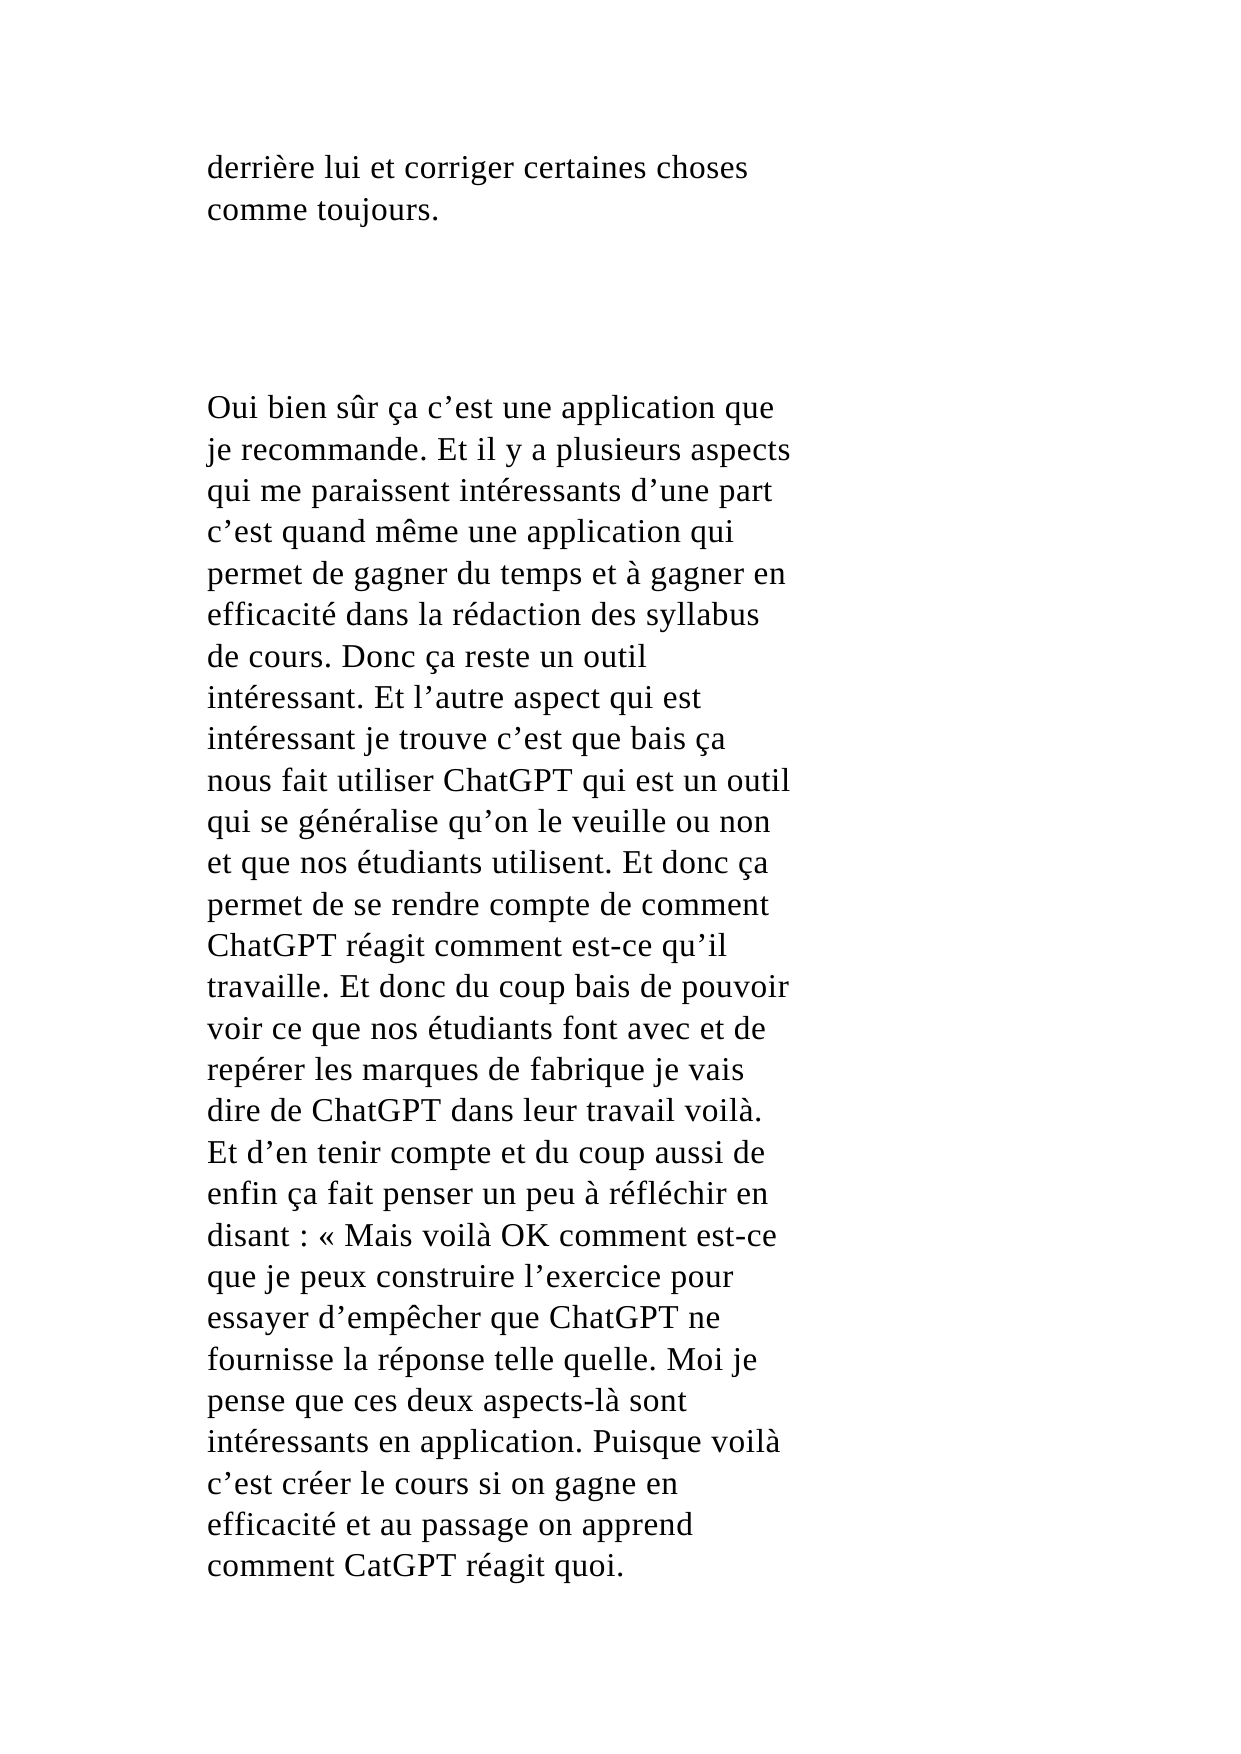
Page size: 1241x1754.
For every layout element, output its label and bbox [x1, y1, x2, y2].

text [207, 388, 797, 1584]
text [207, 148, 797, 310]
